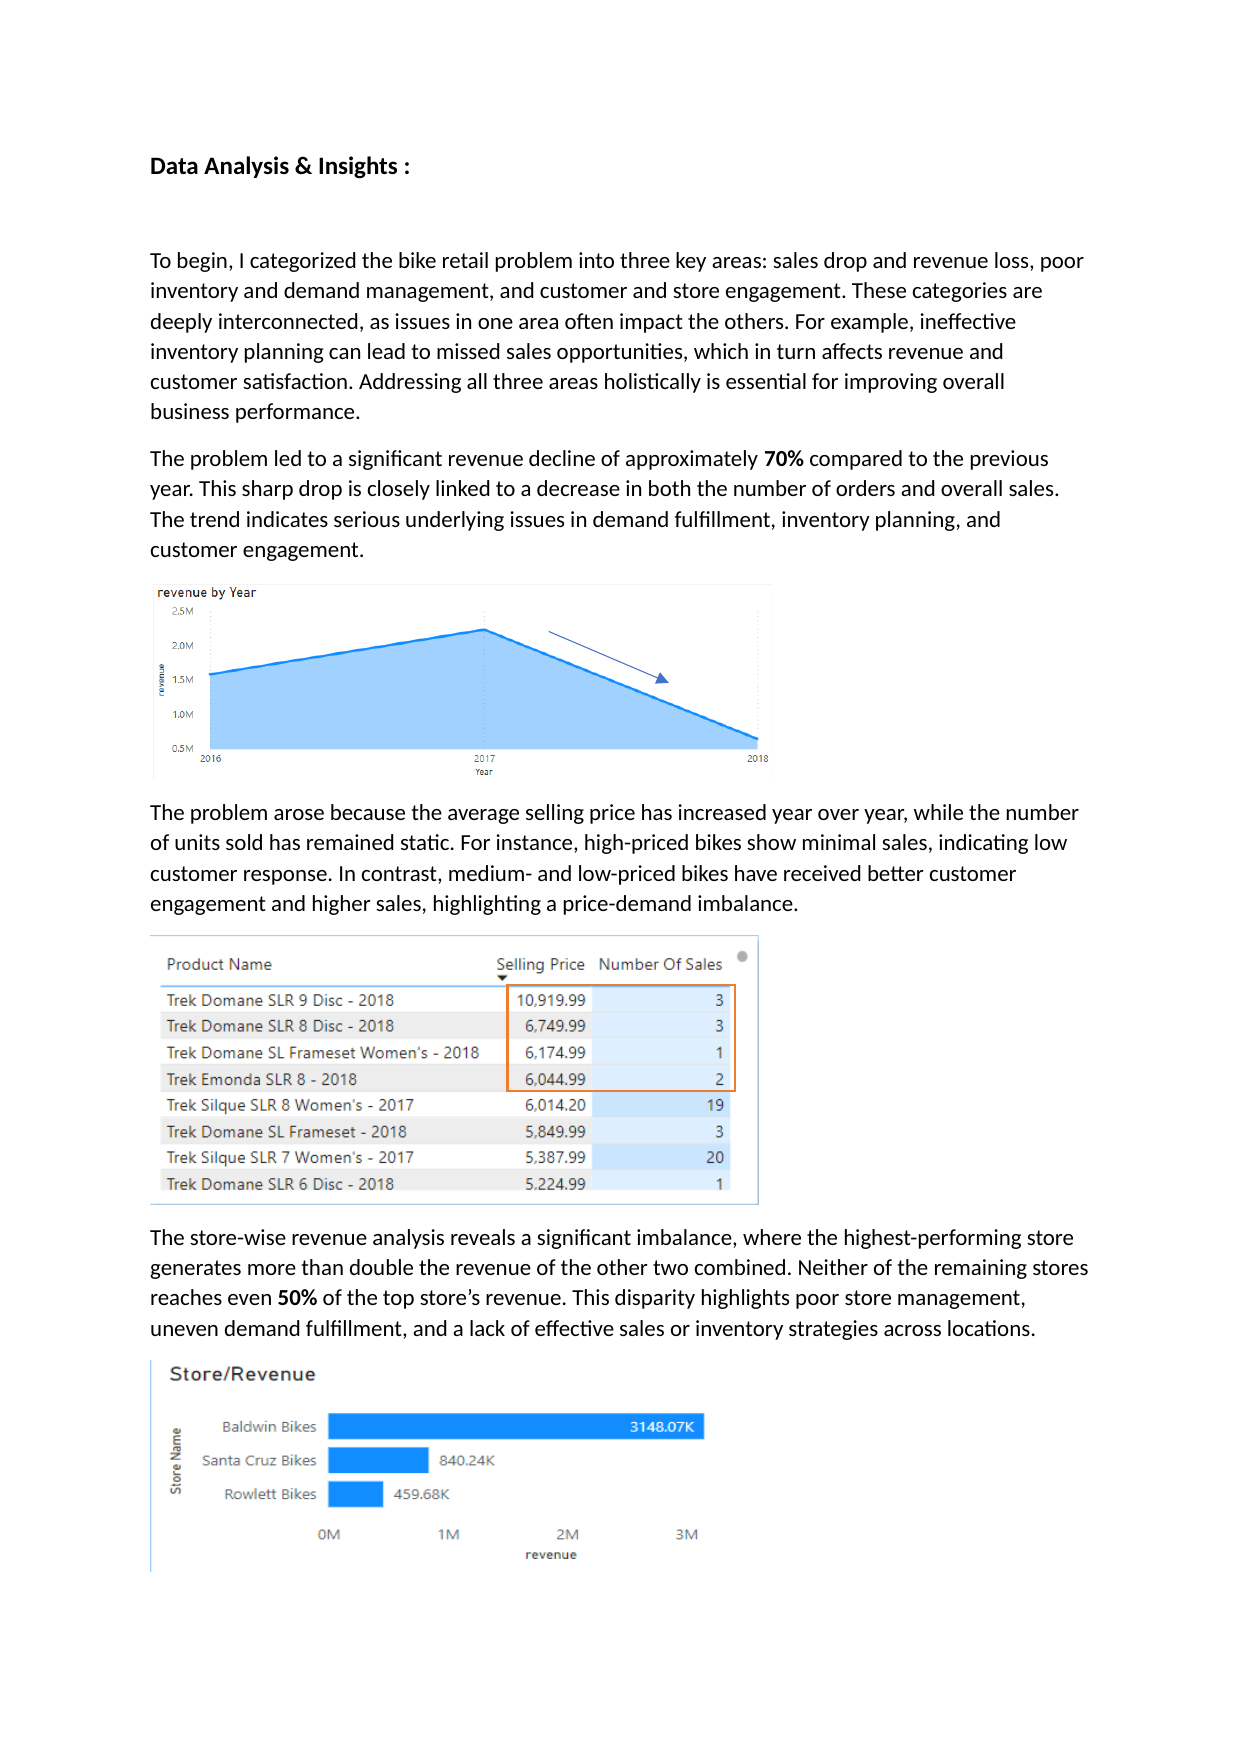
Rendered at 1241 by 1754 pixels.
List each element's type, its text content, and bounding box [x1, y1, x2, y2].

text The store-wise revenue analysis reveals a significant imbalance, where the highest-performing store generates more than double the revenue of the other two combined. Neither of the remaining stores reaches even 50% of the top store’s revenue. This disparity highlights poor store management, uneven demand fulfillment, and a lack of effective sales or inventory strategies across locations. [150, 1223, 1090, 1342]
text The problem led to a significant revenue decline of approximately 70% compared to the previous year. This sharp drop is closely linked to a decrease in both the number of orders and overall sales. The trend indicates serious underlying issues in demand fulfillment, inventory planning, and customer engagement. [150, 444, 1090, 563]
text The problem arose because the average selling price has increased year over year, while the number of units sold has remained static. For instance, high-priced bikes show minimal sales, indicating low customer response. In contrast, medium- and low-priced bikes have received better customer engagement and higher sales, highlighting a price-demand imbalance. [150, 798, 1090, 917]
picture [150, 581, 772, 780]
text To begin, I categorized the bike retail problem into three key areas: sales drop and revenue loss, poor inventory and demand management, and customer and store engagement. These categories are deeply interconnected, as issues in one area often impact the others. For example, ineffective inventory planning can lead to missed sales opportunities, which in turn affects revenue and customer satisfaction. Addressing all three areas holistically is essential for improving overall business performance. [150, 246, 1090, 426]
picture [150, 935, 759, 1205]
text Data Analysis & Insights : [150, 150, 1090, 181]
picture [150, 1360, 793, 1572]
